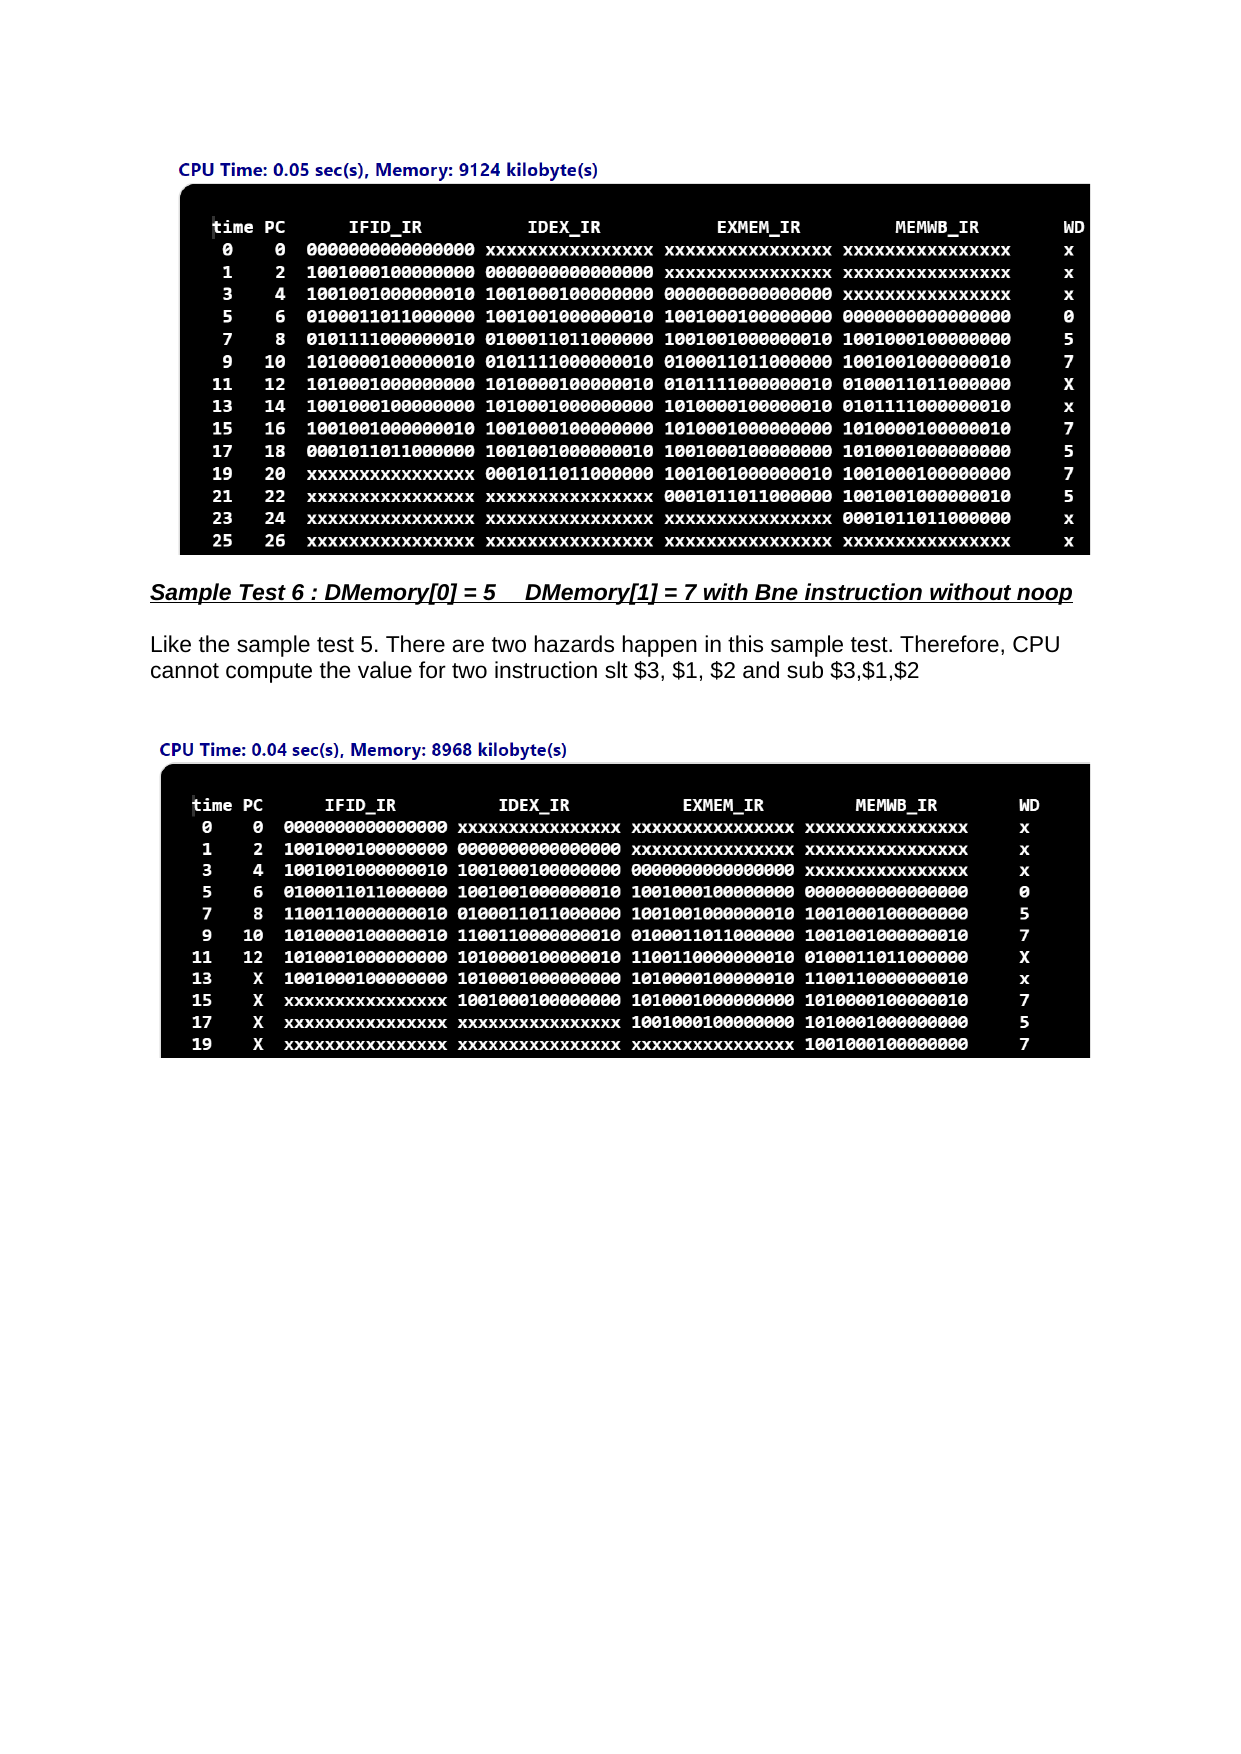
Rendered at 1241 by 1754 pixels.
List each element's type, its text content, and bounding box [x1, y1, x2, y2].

picture [150, 150, 1091, 555]
text Like the sample test 5. There are two hazards happen in this sample test. Therefore, CPU cannot compute the value for two instruction slt $3, $1, $2 and sub $3,$1,$2 [150, 631, 1090, 683]
text Sample Test 6 : DMemory[0] = 5 DMemory[1] = 7 with Bne instruction without noop [150, 579, 1090, 606]
picture [150, 738, 1091, 1058]
